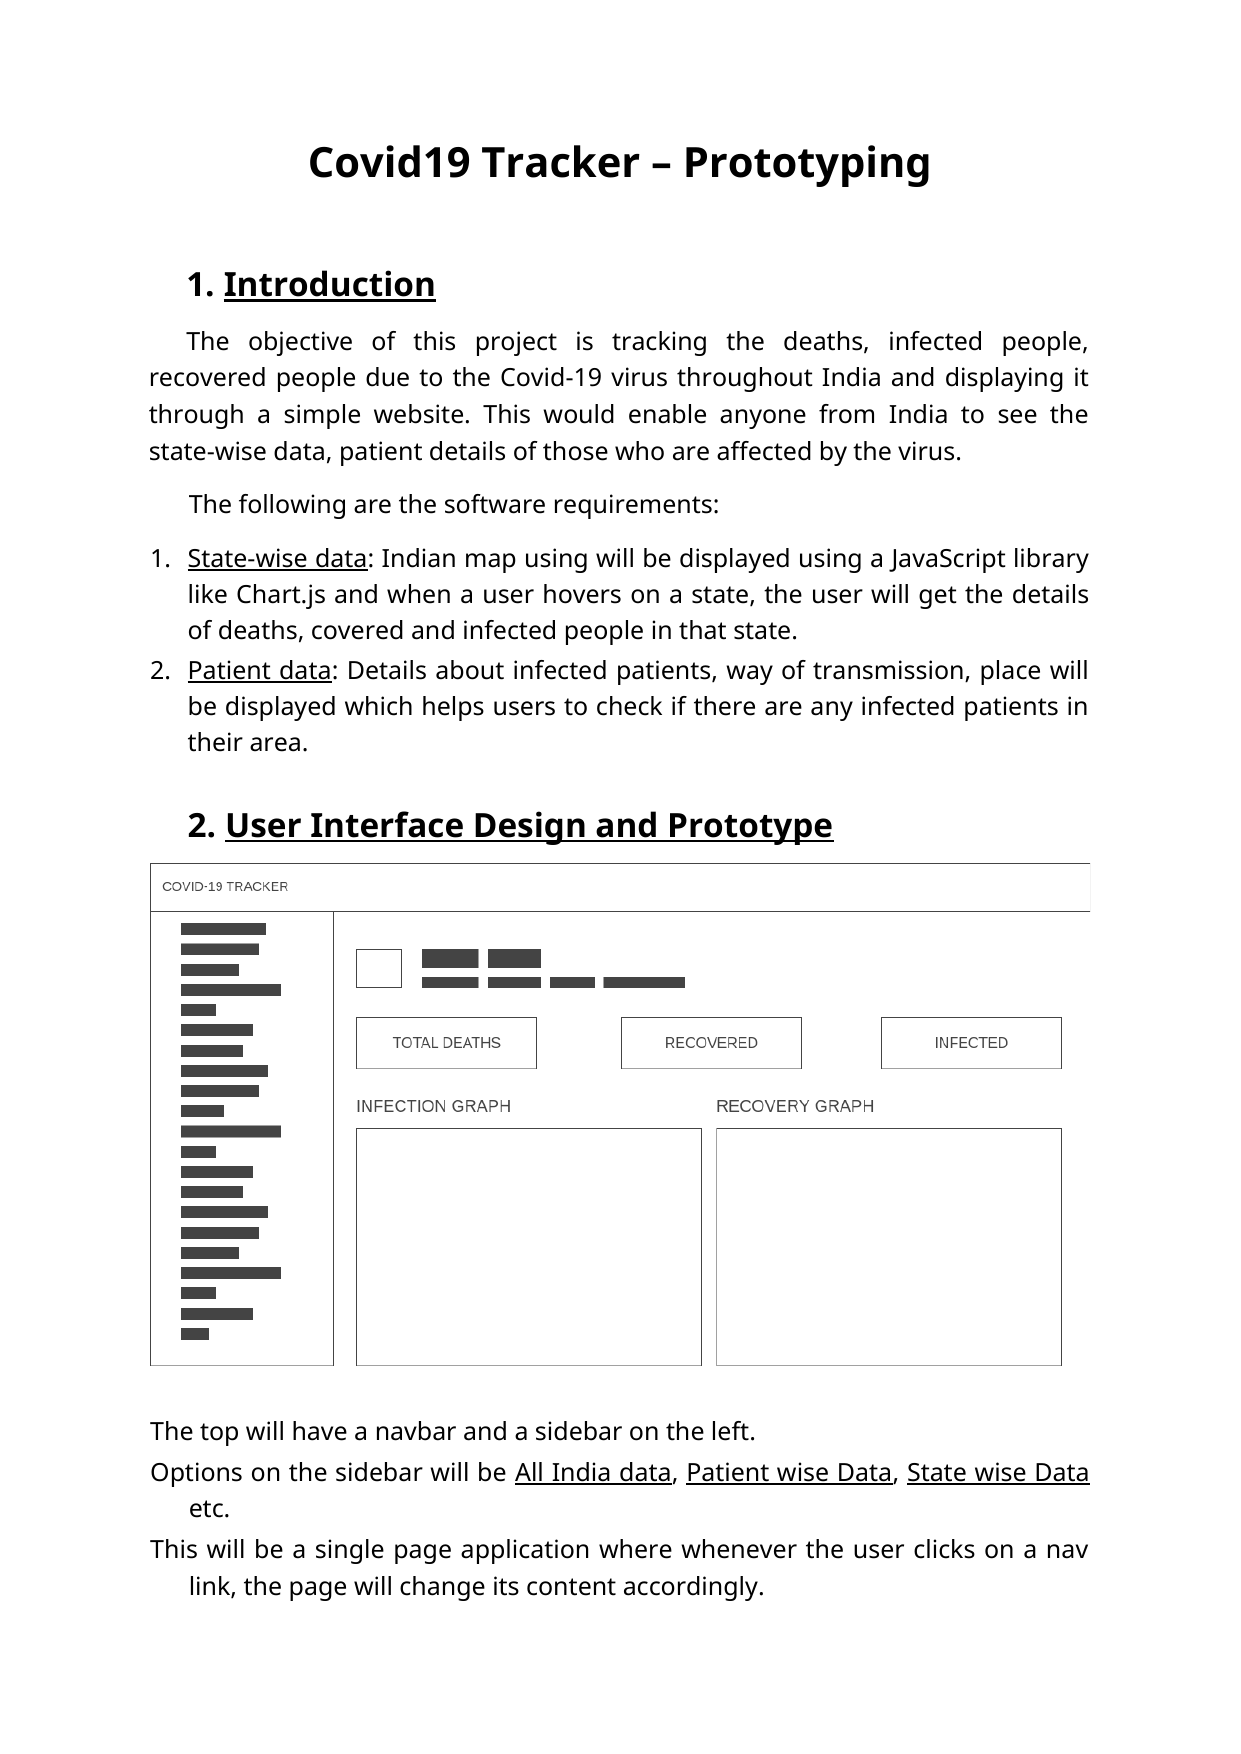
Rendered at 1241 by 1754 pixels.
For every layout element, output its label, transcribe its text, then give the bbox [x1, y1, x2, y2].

subtitle User Interface Design and Prototype [187, 802, 1090, 847]
picture [150, 863, 1091, 1366]
text The following are the software requirements: [150, 487, 1090, 521]
text Options on the sidebar will be All India data, Patient wise Data, State wise Data etc. [150, 1454, 1090, 1525]
text The top will have a navbar and a sidebar on the left. [150, 1413, 1090, 1447]
list Patient data: Details about infected patients, way of transmission, place will be displayed which helps users to check if there are any infected patients in their area. [150, 653, 1090, 759]
subtitle Introduction [186, 261, 1090, 306]
text The objective of this project is tracking the deaths, infected people, recovered people due to the Covid-19 virus throughout India and displaying it through a simple website. This would enable anyone from India to see the state-wise data, patient details of those who are affected by the virus. [148, 323, 1090, 468]
list State-wise data: Indian map using will be displayed using a JavaScript library like Chart.js and when a user hovers on a state, the user will get the details of deaths, covered and infected people in that state. [150, 541, 1090, 647]
text Covid19 Tracker – Prototyping [150, 133, 1090, 190]
text This will be a single page application where whenever the user clicks on a nav link, the page will change its content accordingly. [150, 1532, 1090, 1602]
